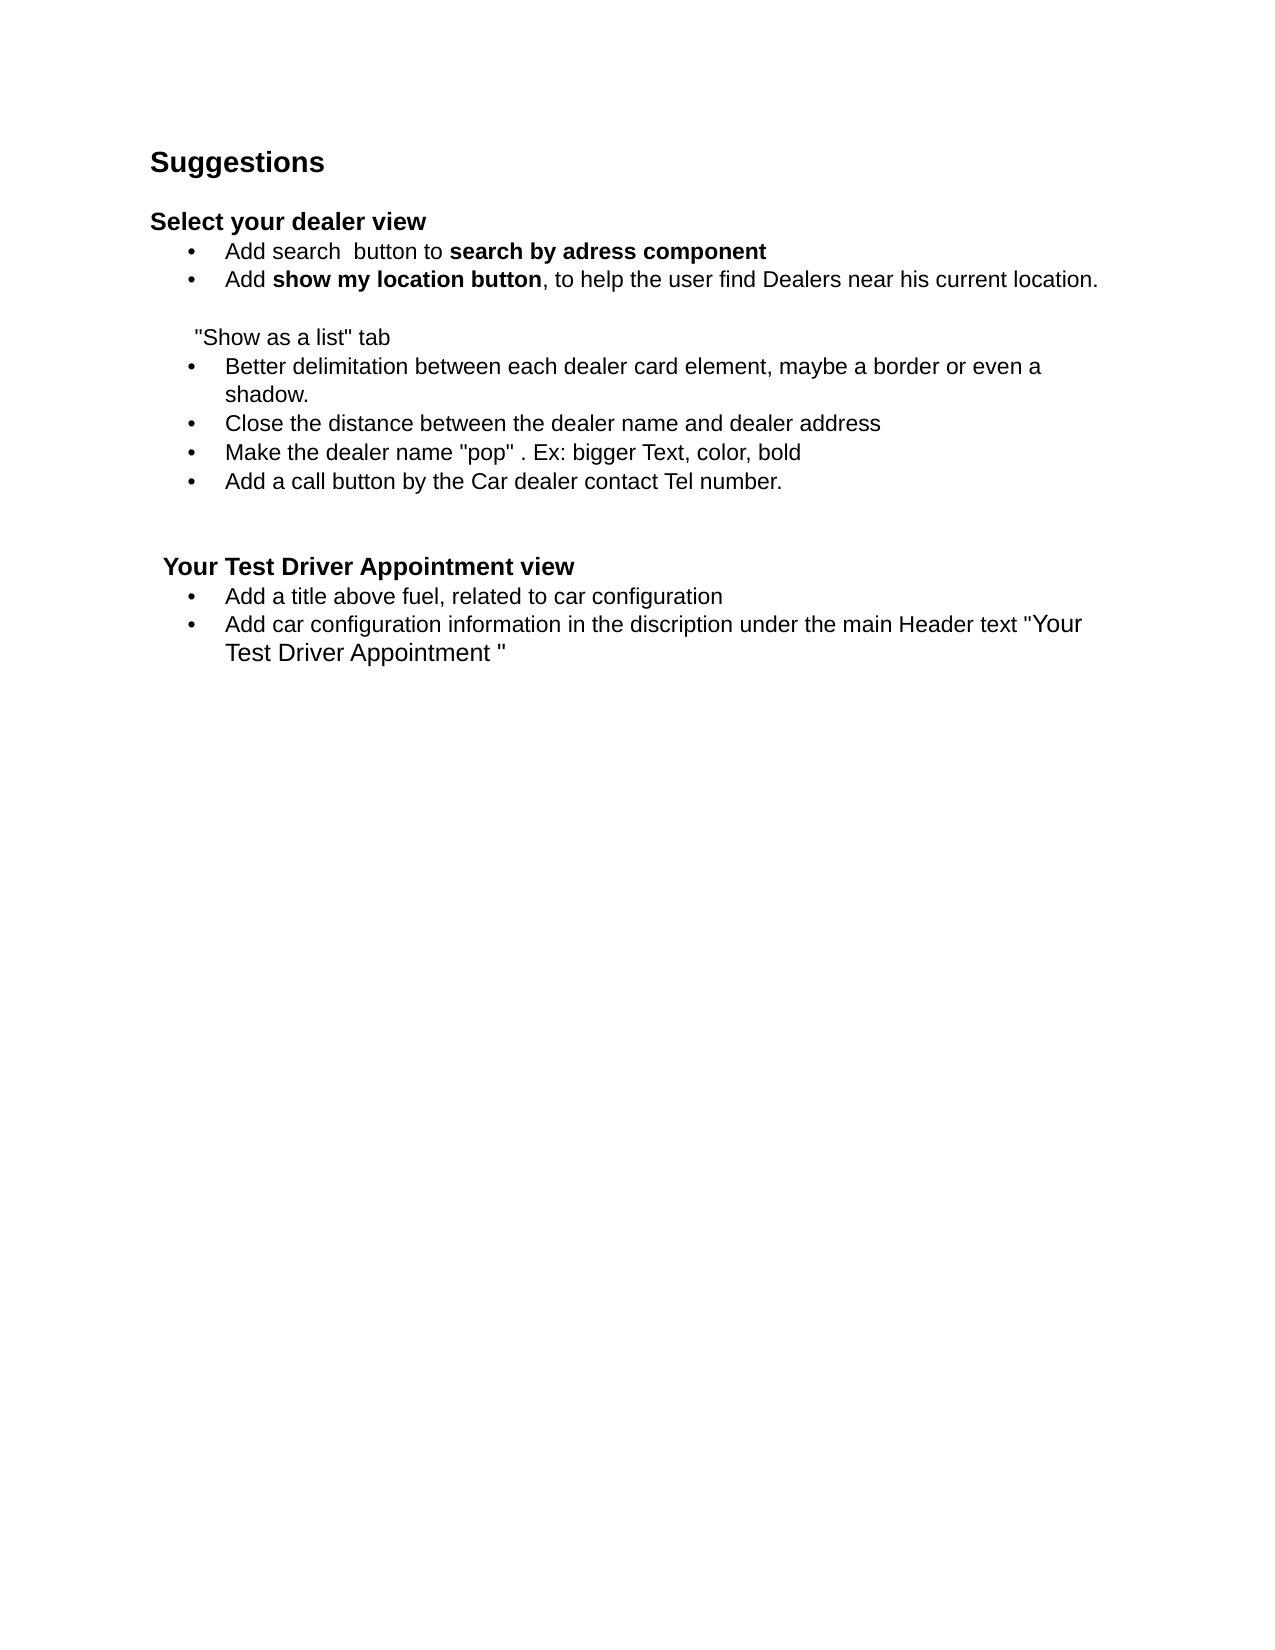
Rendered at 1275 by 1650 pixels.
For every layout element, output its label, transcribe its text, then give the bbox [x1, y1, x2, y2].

list Add search button to search by adress component [187, 236, 1125, 265]
text Suggestions [150, 150, 1125, 179]
list Add car configuration information in the discription under the main Header text "Your Test Driver Appointment " [187, 610, 1125, 667]
list Add a call button by the Car dealer contact Tel number. [187, 466, 1125, 495]
list Better delimitation between each dealer card element, maybe a border or even a shadow. [187, 351, 1125, 409]
list Close the distance between the dealer name and dealer address [187, 409, 1125, 437]
list Add a title above fuel, related to car configuration [187, 581, 1125, 610]
list Add show my location button, to help the user find Dealers near his current location. [187, 265, 1125, 294]
text Your Test Driver Appointment view [150, 552, 1125, 581]
list Make the dealer name "pop" . Ex: bigger Text, color, bold [187, 437, 1125, 466]
text "Show as a list" tab [150, 322, 1125, 351]
text Select your dealer view [150, 207, 1125, 236]
